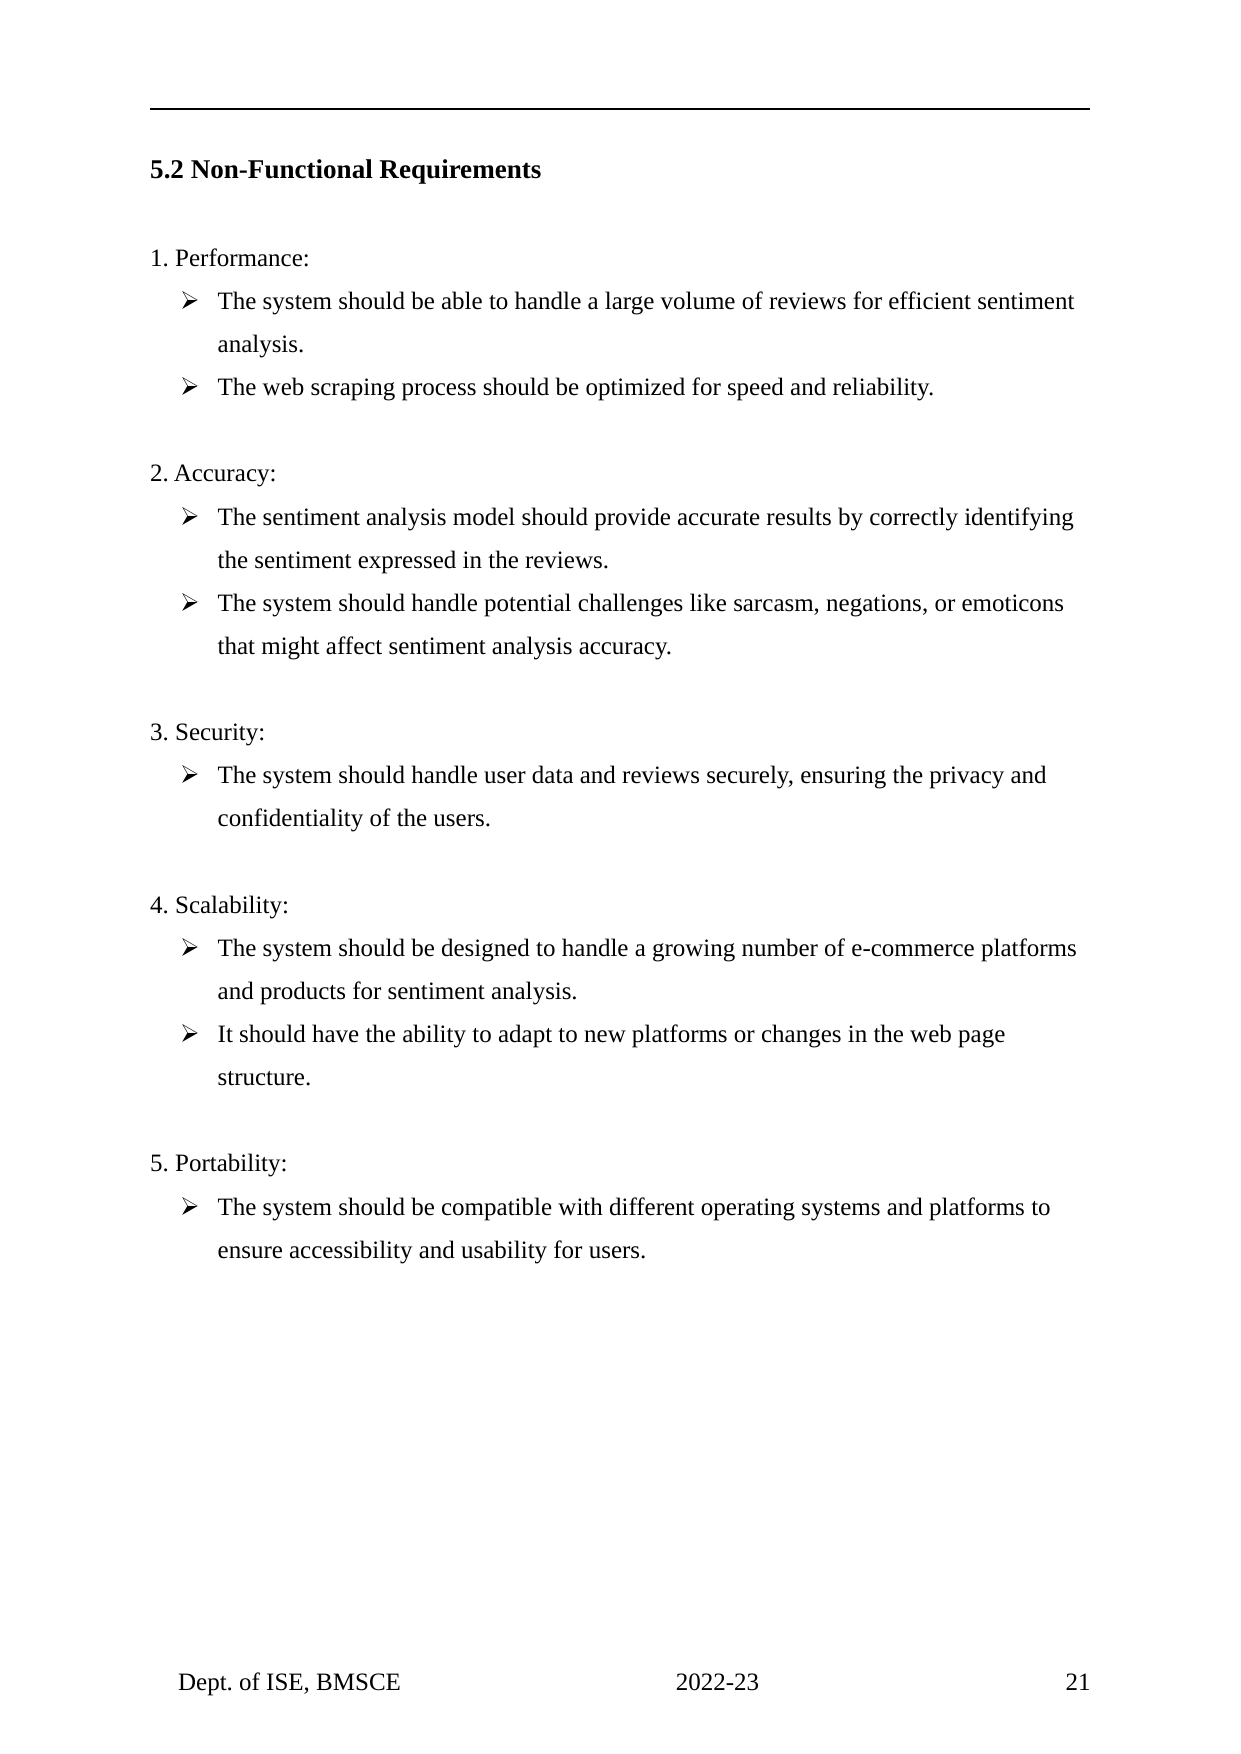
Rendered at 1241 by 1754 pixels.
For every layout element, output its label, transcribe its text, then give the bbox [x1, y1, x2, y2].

list The system should be able to handle a large volume of reviews for efficient sentiment analysis. [180, 286, 1090, 358]
text 5.2 Non-Functional Requirements [150, 153, 1090, 184]
list The system should handle potential challenges like sarcasm, negations, or emoticons that might affect sentiment analysis accuracy. [180, 588, 1090, 660]
text 2. Accuracy: [150, 458, 1090, 487]
list The web scraping process should be optimized for speed and reliability. [180, 372, 1090, 401]
text 4. Scalability: [150, 890, 1090, 918]
list The system should be designed to handle a growing number of e-commerce platforms and products for sentiment analysis. [180, 933, 1090, 1005]
text 1. Performance: [150, 243, 1090, 272]
text 5. Portability: [150, 1148, 1090, 1177]
list The system should be compatible with different operating systems and platforms to ensure accessibility and usability for users. [180, 1192, 1090, 1263]
list The system should handle user data and reviews securely, ensuring the privacy and confidentiality of the users. [180, 760, 1090, 832]
text 3. Security: [150, 717, 1090, 746]
list It should have the ability to adapt to new platforms or changes in the web page structure. [180, 1019, 1090, 1091]
list The sentiment analysis model should provide accurate results by correctly identifying the sentiment expressed in the reviews. [180, 502, 1090, 573]
